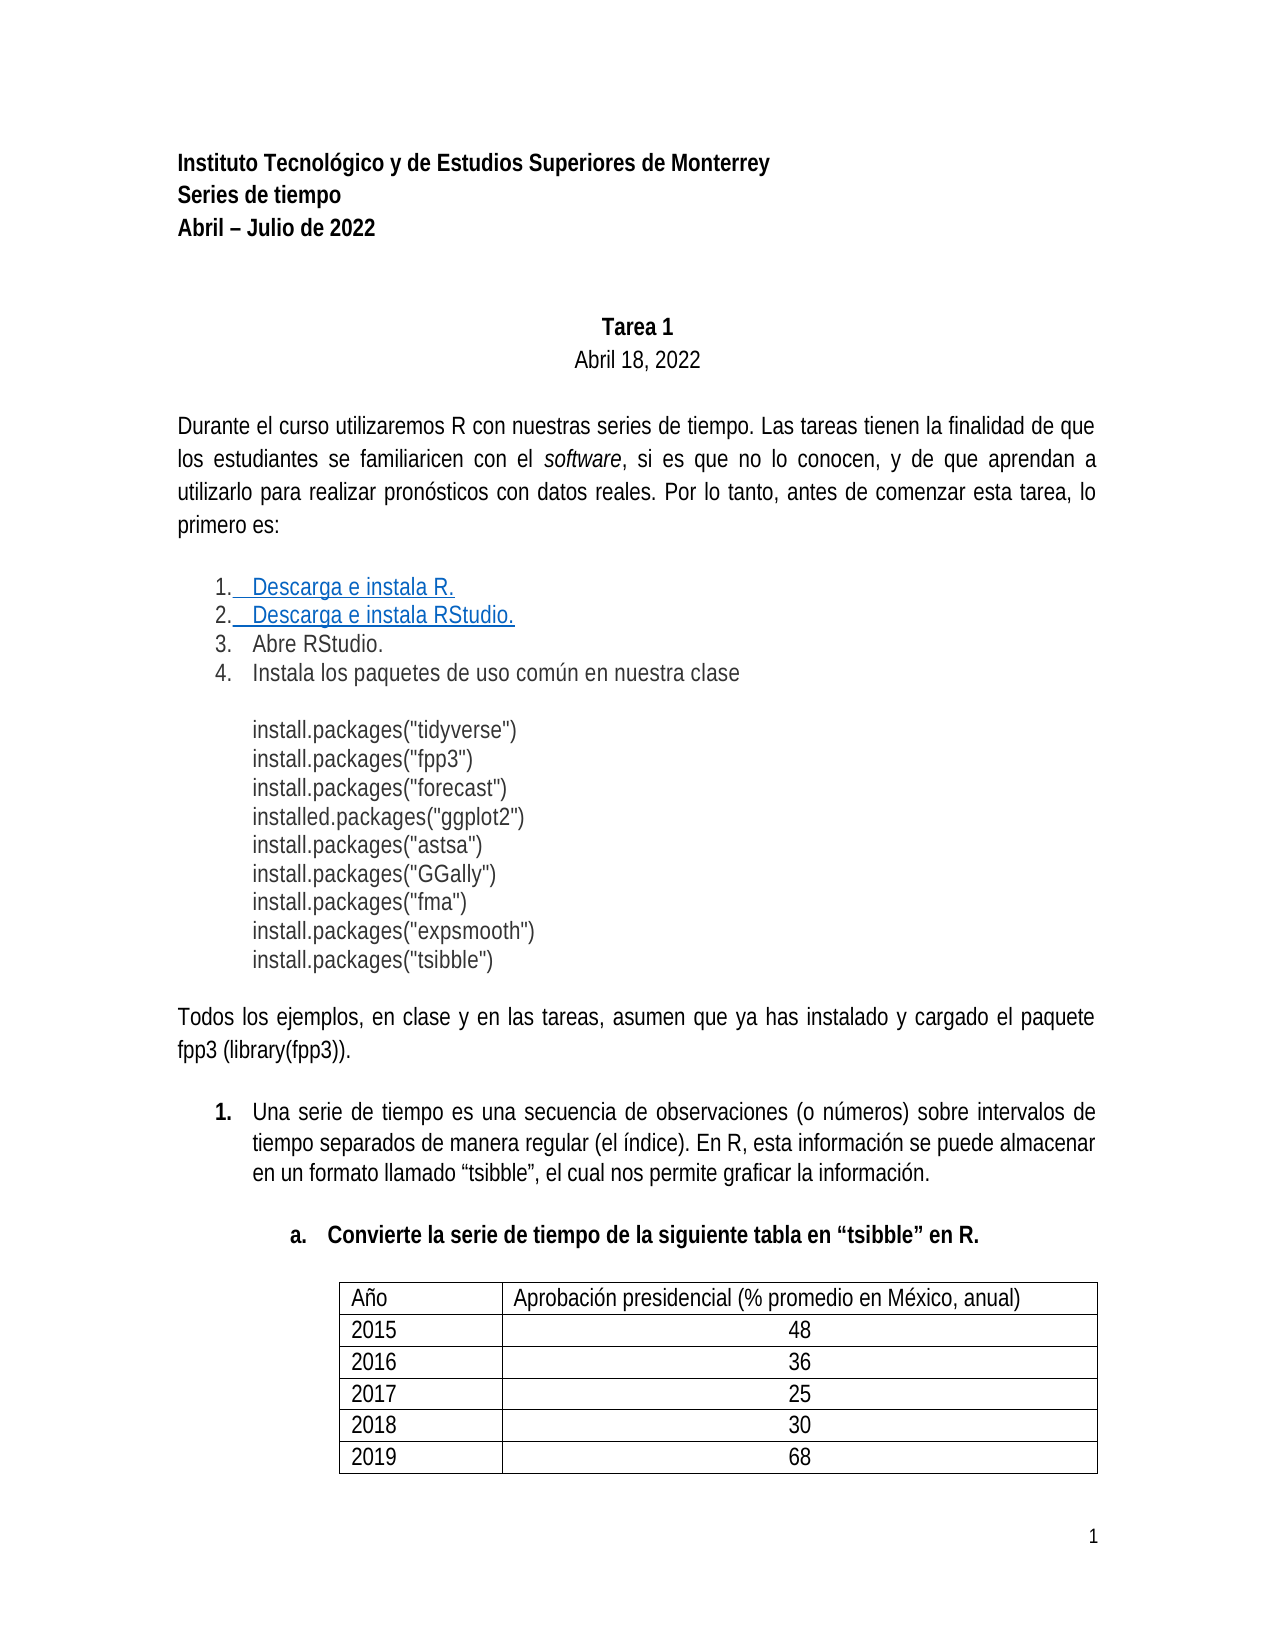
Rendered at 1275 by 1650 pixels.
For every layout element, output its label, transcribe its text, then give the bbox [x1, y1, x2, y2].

table_cell 2015 [340, 1315, 502, 1346]
list Descarga e instala RStudio. [215, 600, 1098, 629]
list Una serie de tiempo es una secuencia de observaciones (o números) sobre intervalos de tiempo separados de manera regular (el índice). En R, esta información se puede almacenar en un formato llamado “tsibble”, el cual nos permite graficar la información. [215, 1097, 1098, 1187]
text install.packages("GGally") [252, 859, 1098, 887]
table_cell 2018 [340, 1410, 502, 1441]
text install.packages("fma") [252, 887, 1098, 916]
text Abril 18, 2022 [177, 345, 1098, 374]
table_header Año [340, 1283, 502, 1314]
list Instala los paquetes de uso común en nuestra clase [215, 658, 1098, 686]
table_cell 48 [503, 1315, 1097, 1346]
text Tarea 1 [177, 312, 1098, 341]
text install.packages("astsa") [252, 830, 1098, 859]
table_header Aprobación presidencial (% promedio en México, anual) [503, 1283, 1097, 1314]
text Series de tiempo [177, 181, 1098, 209]
table_cell 36 [503, 1347, 1097, 1377]
text install.packages("expsmooth") [252, 916, 1098, 945]
text install.packages("tidyverse") [252, 716, 1098, 744]
text Instituto Tecnológico y de Estudios Superiores de Monterrey [177, 148, 1098, 176]
text installed.packages("ggplot2") [252, 801, 1098, 830]
text Abril – Julio de 2022 [177, 213, 1098, 242]
table_cell 25 [503, 1379, 1097, 1409]
table_cell 68 [503, 1442, 1097, 1473]
text install.packages("fpp3") [252, 744, 1098, 773]
list Abre RStudio. [215, 629, 1098, 658]
text install.packages("forecast") [252, 773, 1098, 801]
list Convierte la serie de tiempo de la siguiente tabla en “tsibble” en R. [290, 1220, 1098, 1249]
text Durante el curso utilizaremos R con nuestras series de tiempo. Las tareas tienen la finalidad de que los estudiantes se familiaricen con el software, si es que no lo conocen, y de que aprendan a utilizarlo para realizar pronósticos con datos reales. Por lo tanto, antes de comenzar esta tarea, lo primero es: [177, 411, 1098, 538]
table_cell 30 [503, 1410, 1097, 1441]
text install.packages("tsibble") [252, 945, 1098, 973]
list Descarga e instala R. [215, 572, 1098, 600]
table_cell 2016 [340, 1347, 502, 1377]
text Todos los ejemplos, en clase y en las tareas, asumen que ya has instalado y cargado el paquete fpp3 (library(fpp3)). [177, 1002, 1098, 1063]
table_cell 2019 [340, 1442, 502, 1473]
table_cell 2017 [340, 1379, 502, 1409]
